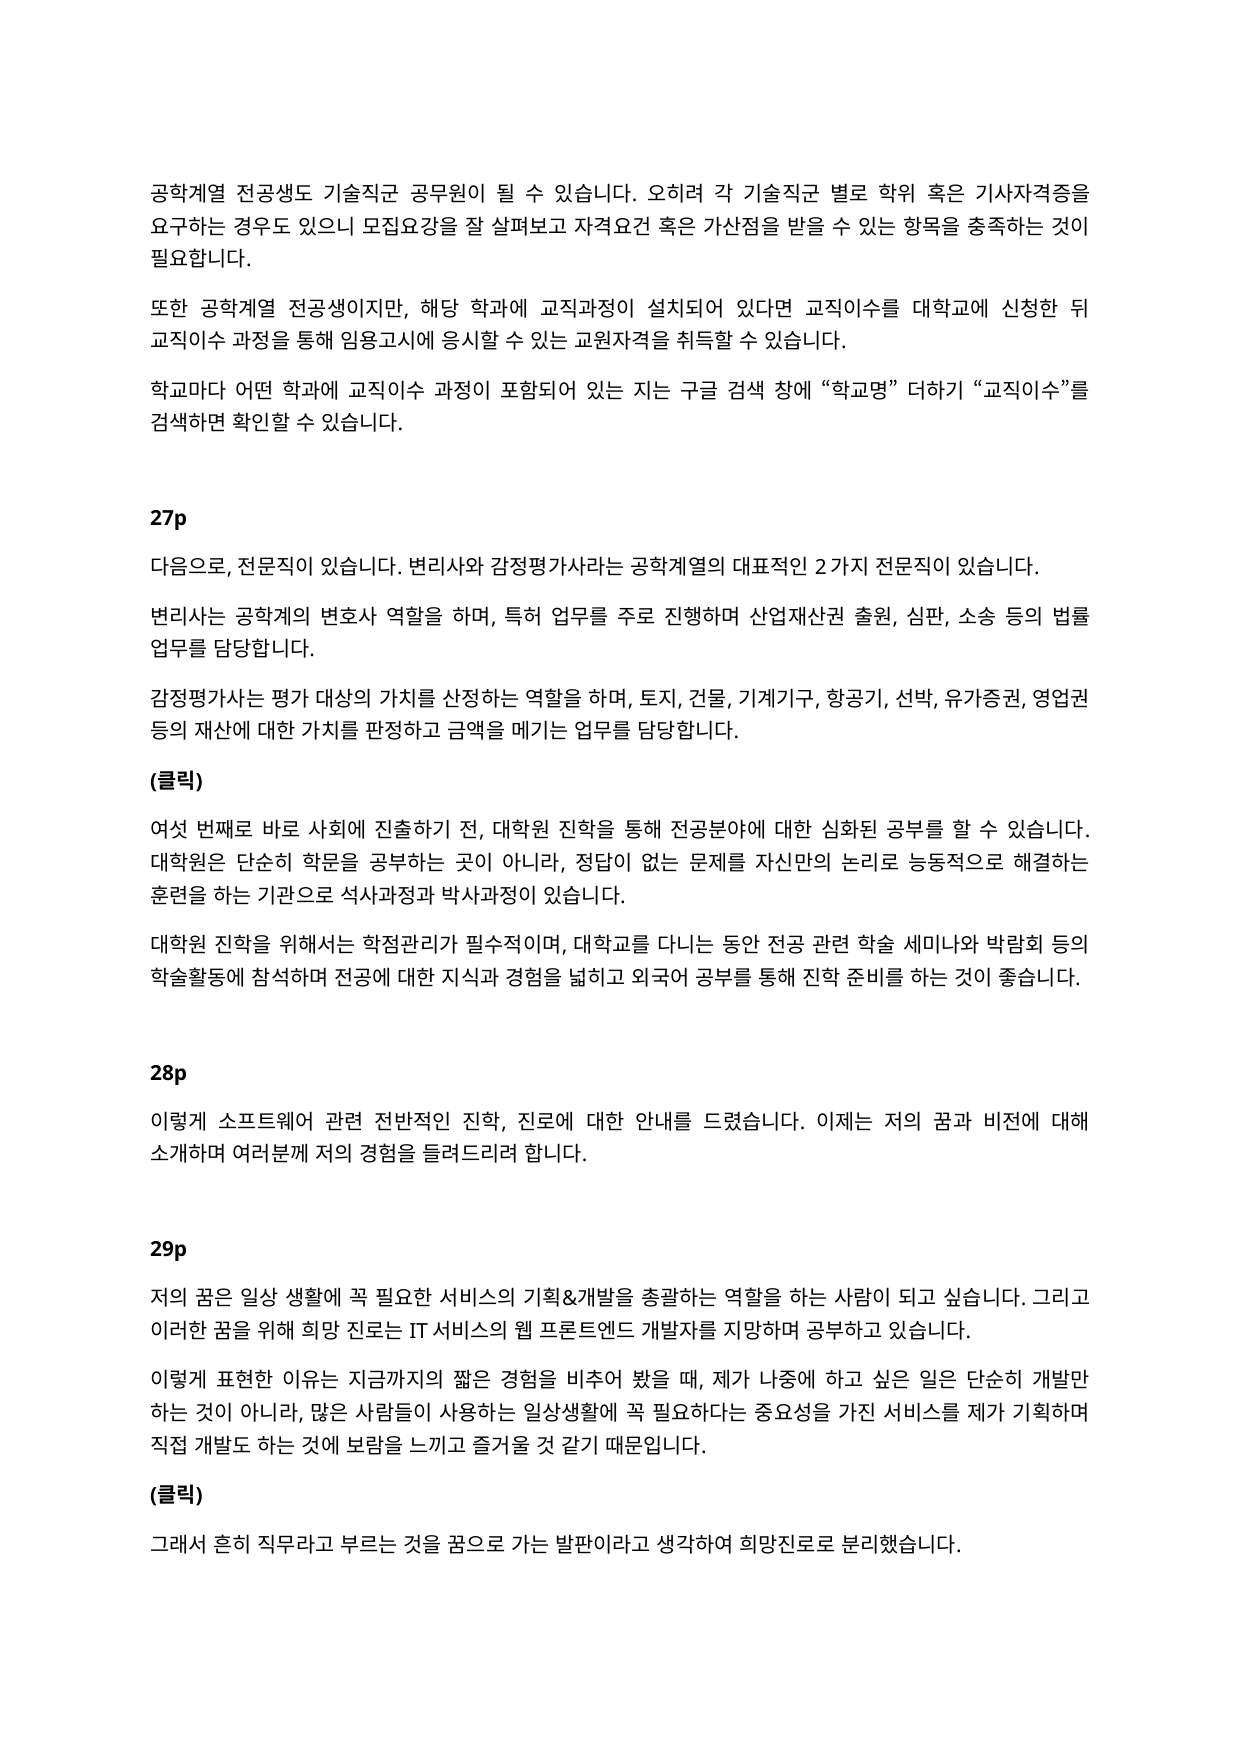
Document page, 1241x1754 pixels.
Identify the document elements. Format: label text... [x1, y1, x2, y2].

text 변리사는 공학계의 변호사 역할을 하며, 특허 업무를 주로 진행하며 산업재산권 출원, 심판, 소송 등의 법률 업무를 담당합니다. [150, 600, 1090, 663]
text (클릭) [150, 1478, 1090, 1509]
text 27p [150, 503, 1090, 532]
text 감정평가사는 평가 대상의 가치를 산정하는 역할을 하며, 토지, 건물, 기계기구, 항공기, 선박, 유가증권, 영업권 등의 재산에 대한 가치를 판정하고 금액을 메기는 업무를 담당합니다. [150, 682, 1090, 745]
text 이렇게 표현한 이유는 지금까지의 짧은 경험을 비추어 봤을 때, 제가 나중에 하고 싶은 일은 단순히 개발만 하는 것이 아니라, 많은 사람들이 사용하는 일상생활에 꼭 필요하다는 중요성을 가진 서비스를 제가 기획하며 직접 개발도 하는 것에 보람을 느끼고 즐거울 것 같기 때문입니다. [150, 1364, 1090, 1459]
text 여섯 번째로 바로 사회에 진출하기 전, 대학원 진학을 통해 전공분야에 대한 심화된 공부를 할 수 있습니다. 대학원은 단순히 학문을 공부하는 곳이 아니라, 정답이 없는 문제를 자신만의 논리로 능동적으로 해결하는 훈련을 하는 기관으로 석사과정과 박사과정이 있습니다. [150, 813, 1090, 909]
text 저의 꿈은 일상 생활에 꼭 필요한 서비스의 기획&개발을 총괄하는 역할을 하는 사람이 되고 싶습니다. 그리고 이러한 꿈을 위해 희망 진로는 IT서비스의 웹 프론트엔드 개발자를 지망하며 공부하고 있습니다. [150, 1282, 1090, 1344]
text 학교마다 어떤 학과에 교직이수 과정이 포함되어 있는 지는 구글 검색 창에 “학교명” 더하기 “교직이수”를 검색하면 확인할 수 있습니다. [150, 374, 1090, 437]
text 그래서 흔히 직무라고 부르는 것을 꿈으로 가는 발판이라고 생각하여 희망진로로 분리했습니다. [150, 1528, 1090, 1558]
text 28p [150, 1058, 1090, 1086]
text 공학계열 전공생도 기술직군 공무원이 될 수 있습니다. 오히려 각 기술직군 별로 학위 혹은 기사자격증을 요구하는 경우도 있으니 모집요강을 잘 살펴보고 자격요건 혹은 가산점을 받을 수 있는 항목을 충족하는 것이 필요합니다. [150, 177, 1090, 273]
text 이렇게 소프트웨어 관련 전반적인 진학, 진로에 대한 안내를 드렸습니다. 이제는 저의 꿈과 비전에 대해 소개하며 여러분께 저의 경험을 들려드리려 합니다. [150, 1105, 1090, 1168]
text 다음으로, 전문직이 있습니다. 변리사와 감정평가사라는 공학계열의 대표적인 2가지 전문직이 있습니다. [150, 551, 1090, 581]
text 대학원 진학을 위해서는 학점관리가 필수적이며, 대학교를 다니는 동안 전공 관련 학술 세미나와 박람회 등의 학술활동에 참석하며 전공에 대한 지식과 경험을 넓히고 외국어 공부를 통해 진학 준비를 하는 것이 좋습니다. [150, 928, 1090, 991]
text 29p [150, 1234, 1090, 1263]
text (클릭) [150, 764, 1090, 794]
text 또한 공학계열 전공생이지만, 해당 학과에 교직과정이 설치되어 있다면 교직이수를 대학교에 신청한 뒤 교직이수 과정을 통해 임용고시에 응시할 수 있는 교원자격을 취득할 수 있습니다. [150, 292, 1090, 355]
